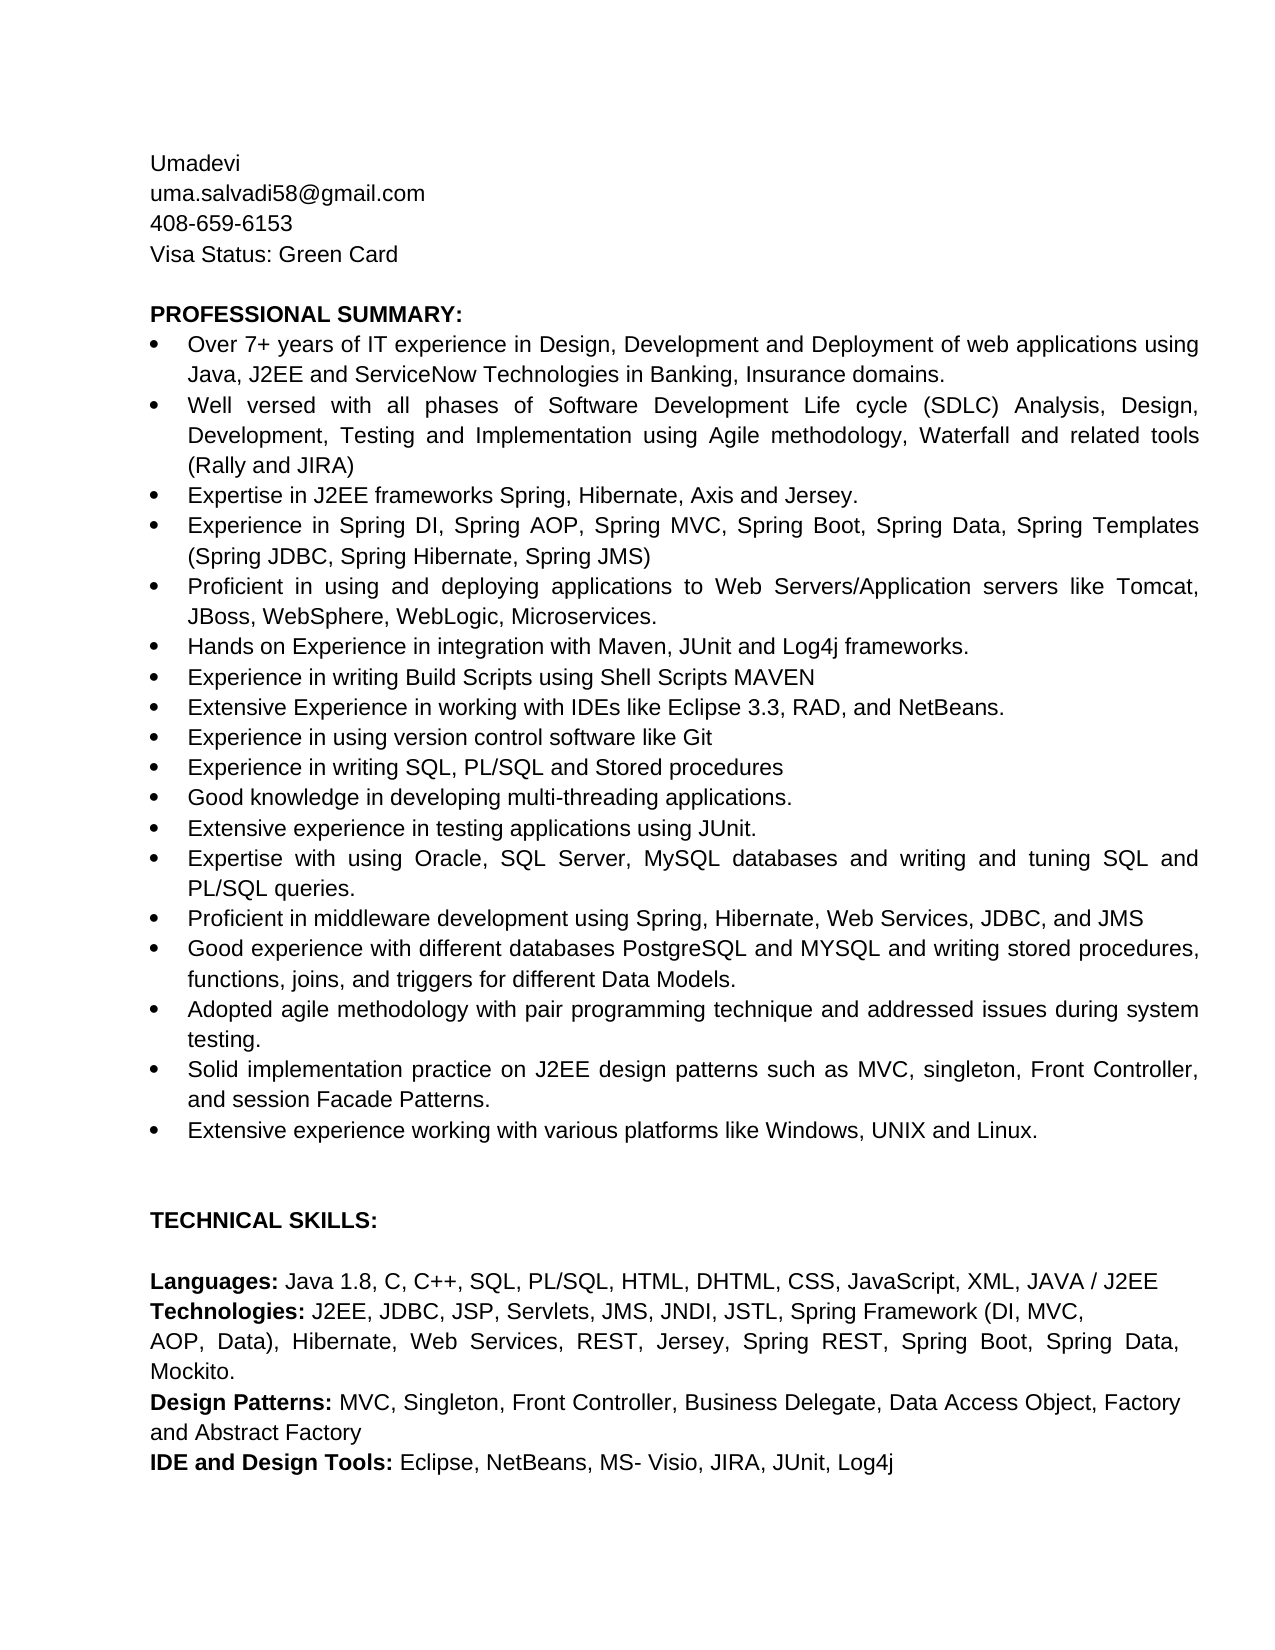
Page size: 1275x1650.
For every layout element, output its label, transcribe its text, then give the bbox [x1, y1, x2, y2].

text PROFESSIONAL SUMMARY: [150, 301, 1181, 327]
text Umadevi [150, 150, 1181, 176]
list Extensive experience working with various platforms like Windows, UNIX and Linux. [150, 1117, 1200, 1143]
list Good experience with different databases PostgreSQL and MYSQL and writing stored procedures, functions, joins, and triggers for different Data Models. [150, 935, 1200, 992]
list Extensive Experience in working with IDEs like Eclipse 3.3, RAD, and NetBeans. [150, 694, 1200, 720]
list Proficient in using and deploying applications to Web Servers/Application servers like Tomcat, JBoss, WebSphere, WebLogic, Microservices. [150, 573, 1200, 629]
text Technologies: J2EE, JDBC, JSP, Servlets, JMS, JNDI, JSTL, Spring Framework (DI, MVC, [150, 1298, 1181, 1324]
list Experience in Spring DI, Spring AOP, Spring MVC, Spring Boot, Spring Data, Spring Templates (Spring JDBC, Spring Hibernate, Spring JMS) [150, 512, 1200, 569]
text Visa Status: Green Card [150, 241, 1181, 267]
text IDE and Design Tools: Eclipse, NetBeans, MS- Visio, JIRA, JUnit, Log4j [150, 1449, 1181, 1475]
list Expertise with using Oracle, SQL Server, MySQL databases and writing and tuning SQL and PL/SQL queries. [150, 845, 1200, 901]
list Hands on Experience in integration with Maven, JUnit and Log4j frameworks. [150, 633, 1200, 660]
text 408-659-6153 [150, 210, 1181, 237]
text Languages: Java 1.8, C, C++, SQL, PL/SQL, HTML, DHTML, CSS, JavaScript, XML, JAVA / J2EE [150, 1268, 1181, 1294]
list Extensive experience in testing applications using JUnit. [150, 814, 1200, 841]
list Proficient in middleware development using Spring, Hibernate, Web Services, JDBC, and JMS [150, 905, 1200, 932]
list Well versed with all phases of Software Development Life cycle (SDLC) Analysis, Design, Development, Testing and Implementation using Agile methodology, Waterfall and related tools (Rally and JIRA) [150, 392, 1200, 478]
list Experience in using version control software like Git [150, 724, 1200, 750]
list Experience in writing Build Scripts using Shell Scripts MAVEN [150, 663, 1200, 690]
list Good knowledge in developing multi-threading applications. [150, 784, 1200, 811]
list Expertise in J2EE frameworks Spring, Hibernate, Axis and Jersey. [150, 482, 1200, 509]
list Over 7+ years of IT experience in Design, Development and Deployment of web applications using Java, J2EE and ServiceNow Technologies in Banking, Insurance domains. [150, 331, 1200, 388]
text TECHNICAL SKILLS: [150, 1207, 1181, 1234]
text Design Patterns: MVC, Singleton, Front Controller, Business Delegate, Data Access Object, Factory and Abstract Factory [150, 1388, 1181, 1445]
text uma.salvadi58@gmail.com [150, 180, 1181, 207]
list Solid implementation practice on J2EE design patterns such as MVC, singleton, Front Controller, and session Facade Patterns. [150, 1056, 1200, 1113]
list Experience in writing SQL, PL/SQL and Stored procedures [150, 754, 1200, 781]
text AOP, Data), Hibernate, Web Services, REST, Jersey, Spring REST, Spring Boot, Spring Data, Mockito. [150, 1328, 1181, 1385]
list Adopted agile methodology with pair programming technique and addressed issues during system testing. [150, 996, 1200, 1052]
